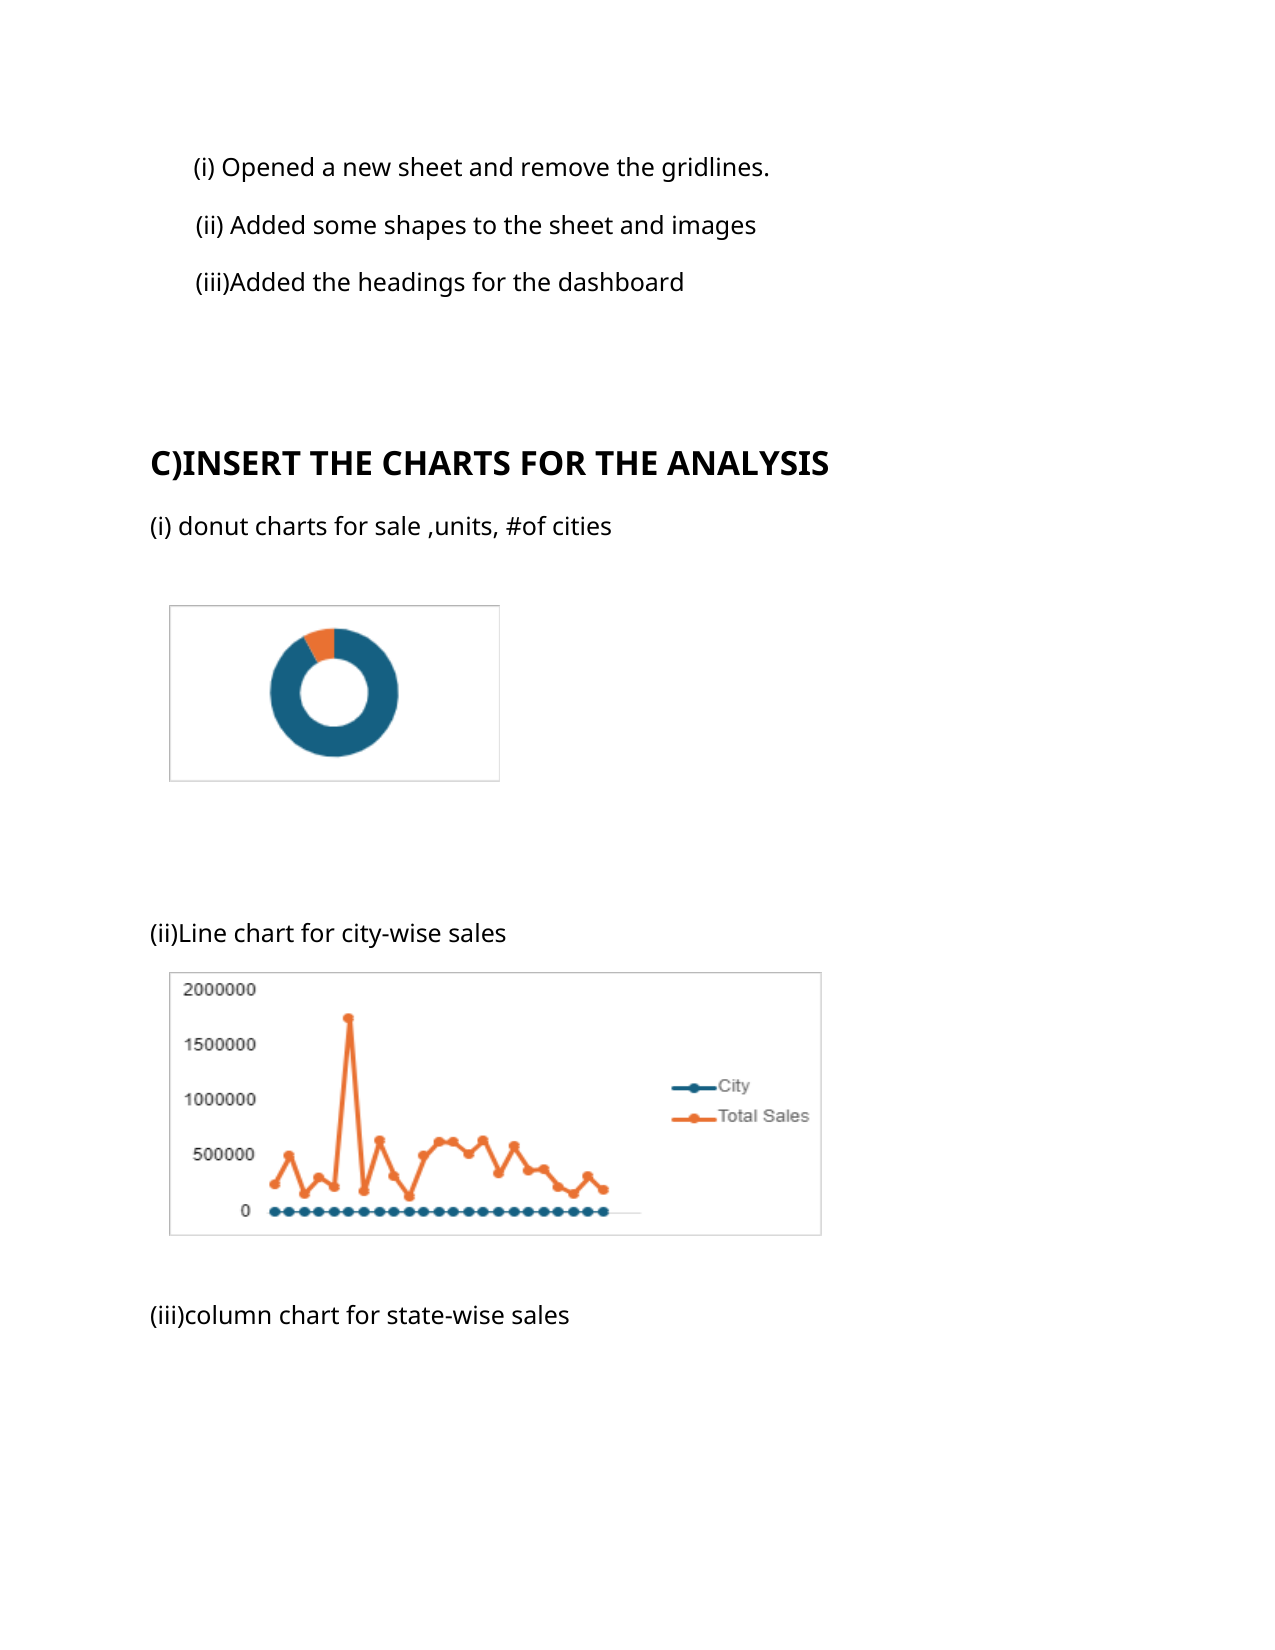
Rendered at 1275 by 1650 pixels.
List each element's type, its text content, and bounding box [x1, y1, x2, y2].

text (iii)column chart for state-wise sales [150, 1297, 1125, 1331]
text (i) donut charts for sale ,units, #of cities [150, 509, 1125, 543]
text (ii)Line chart for city-wise sales [150, 916, 1125, 950]
text (i) Opened a new sheet and remove the gridlines. [150, 150, 1125, 184]
text (iii)Added the headings for the dashboard [150, 265, 1125, 299]
text C)INSERT THE CHARTS FOR THE ANALYSIS [150, 440, 1125, 485]
text (ii) Added some shapes to the sheet and images [150, 208, 1125, 242]
